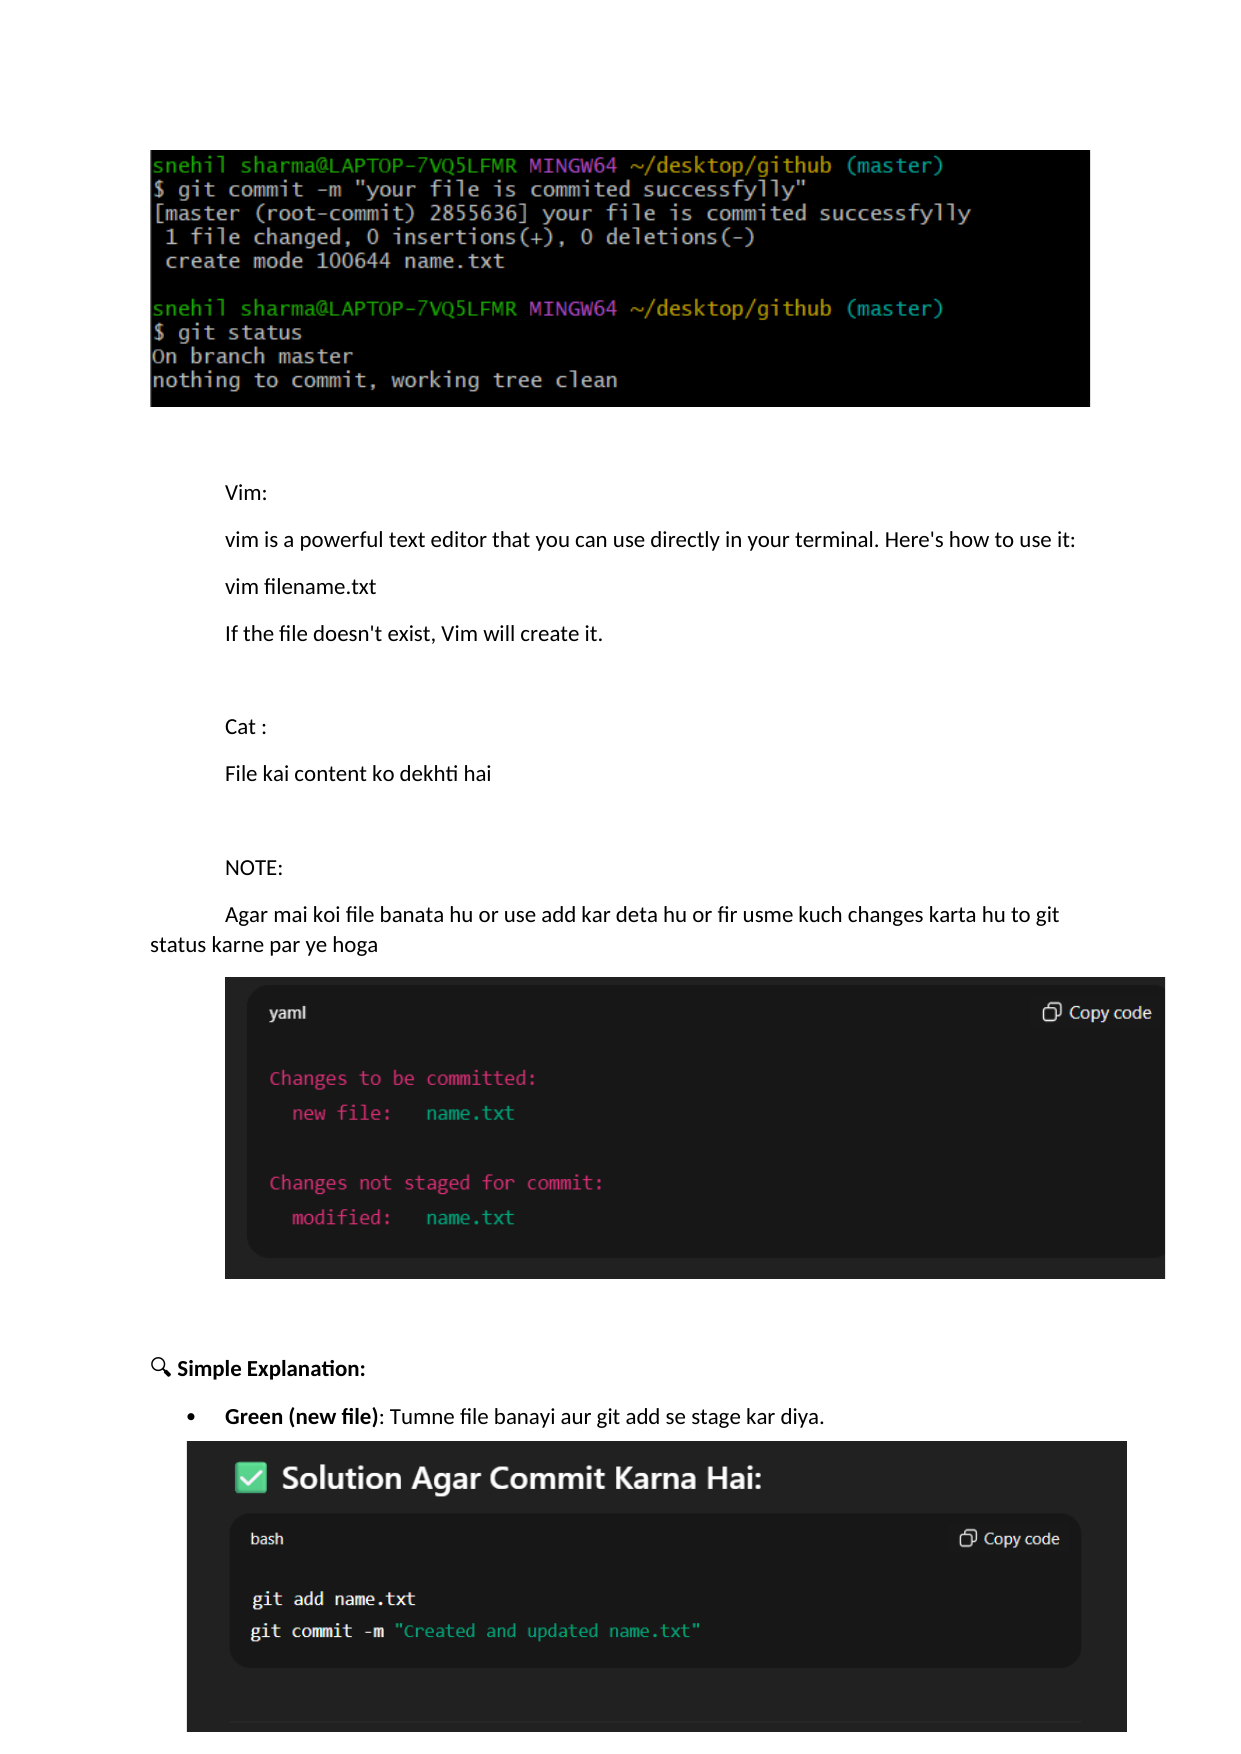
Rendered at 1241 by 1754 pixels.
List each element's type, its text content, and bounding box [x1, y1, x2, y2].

text vim filename.txt [150, 572, 1090, 600]
text vim is a powerful text editor that you can use directly in your terminal. Here's how to use it: [150, 525, 1090, 553]
text File kai content ko dekhti hai [150, 759, 1090, 787]
picture [225, 977, 1166, 1279]
text Agar mai koi file banata hu or use add kar deta hu or fir usme kuch changes karta hu to git status karne par ye hoga [150, 900, 1090, 958]
text Vim: [150, 478, 1090, 506]
text 🔍 Simple Explanation: [150, 1352, 1090, 1383]
list Green (new file): Tumne file banayi aur git add se stage kar diya. [187, 1402, 1090, 1431]
picture [150, 150, 1091, 407]
text If the file doesn't exist, Vim will create it. [150, 619, 1090, 647]
picture [186, 1441, 1127, 1732]
text Cat : [150, 712, 1090, 741]
text NOTE: [150, 853, 1090, 881]
